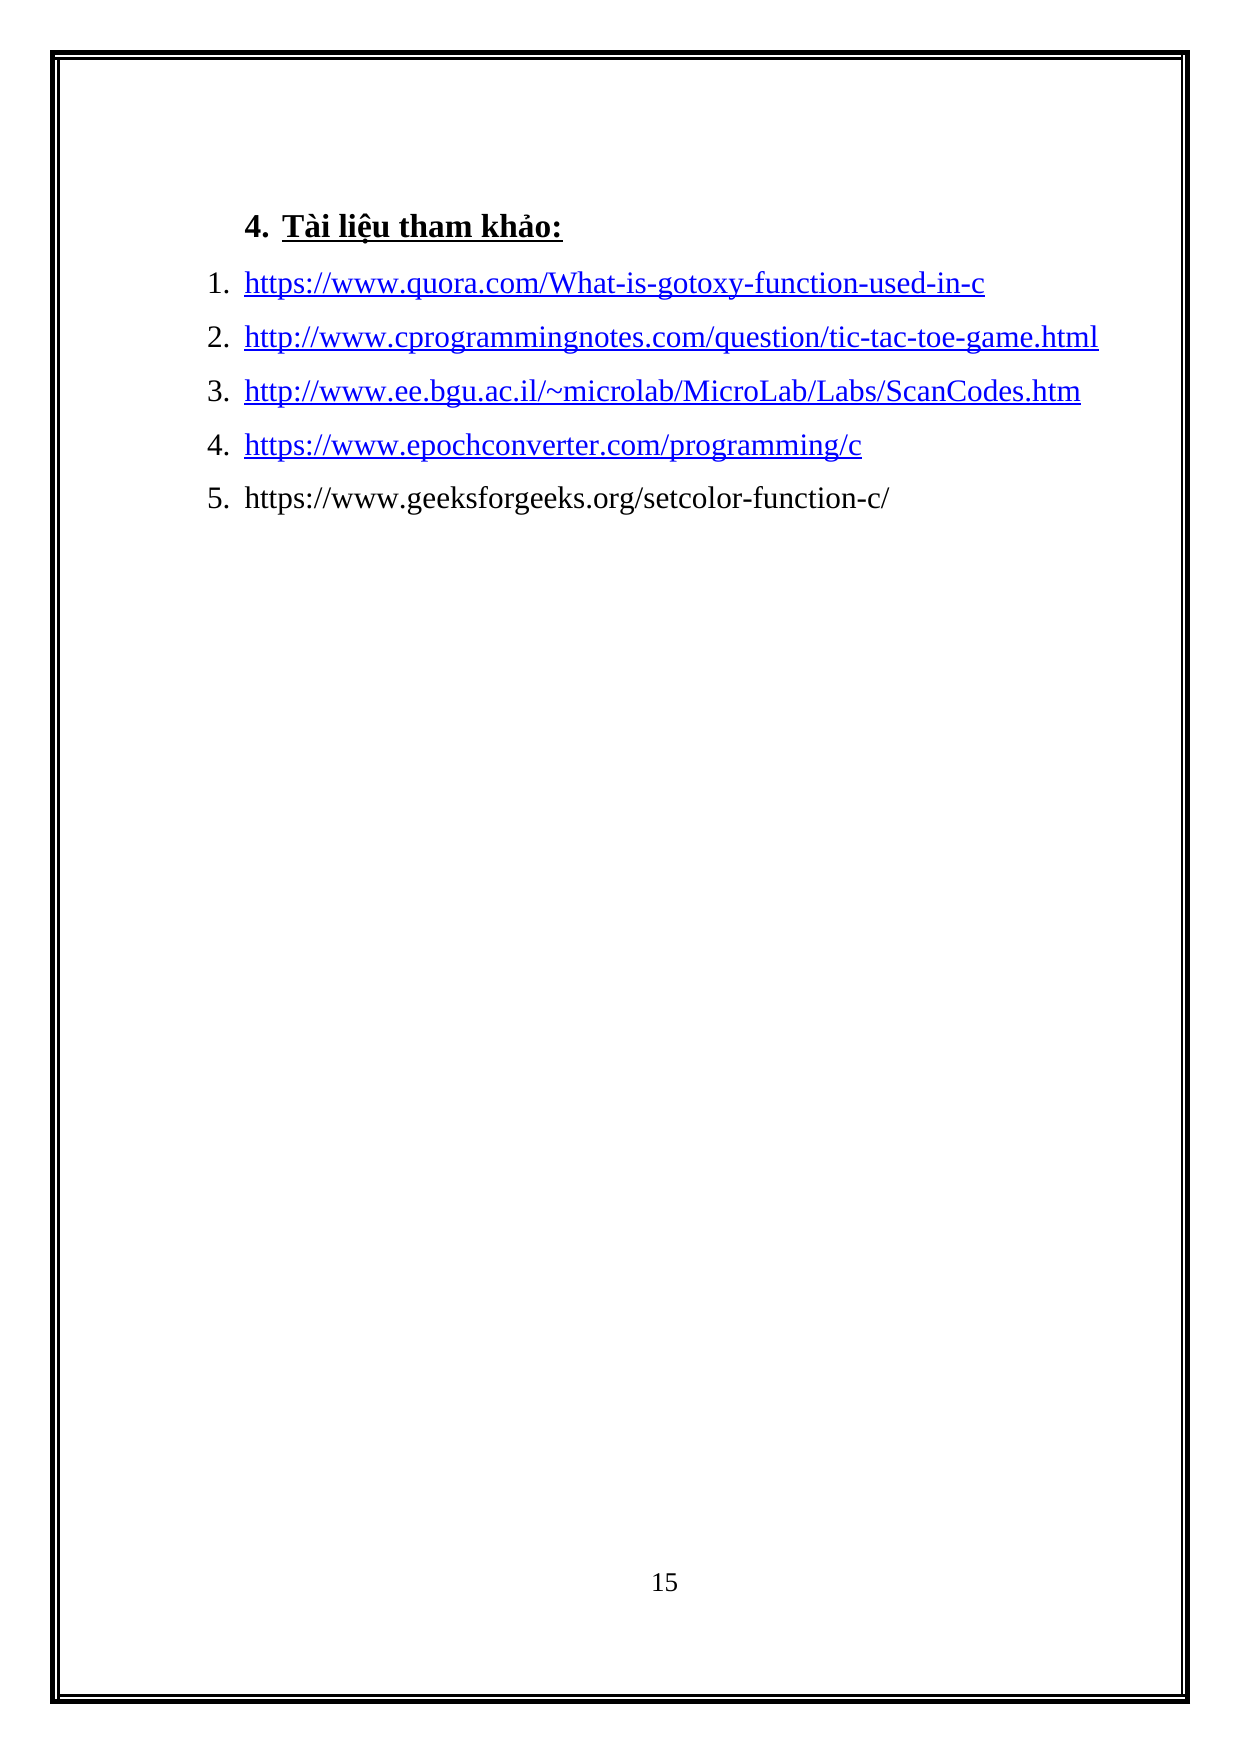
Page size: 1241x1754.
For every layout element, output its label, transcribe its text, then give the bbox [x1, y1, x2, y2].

list https://www.epochconverter.com/programming/c [207, 426, 1122, 462]
list http://www.cprogrammingnotes.com/question/tic-tac-toe-game.html [207, 318, 1122, 354]
list Tài liệu tham khảo: [244, 207, 1122, 245]
list http://www.ee.bgu.ac.il/~microlab/MicroLab/Labs/ScanCodes.htm [207, 372, 1122, 408]
list https://www.geeksforgeeks.org/setcolor-function-c/ [207, 480, 1122, 516]
list https://www.quora.com/What-is-gotoxy-function-used-in-c [207, 264, 1122, 300]
